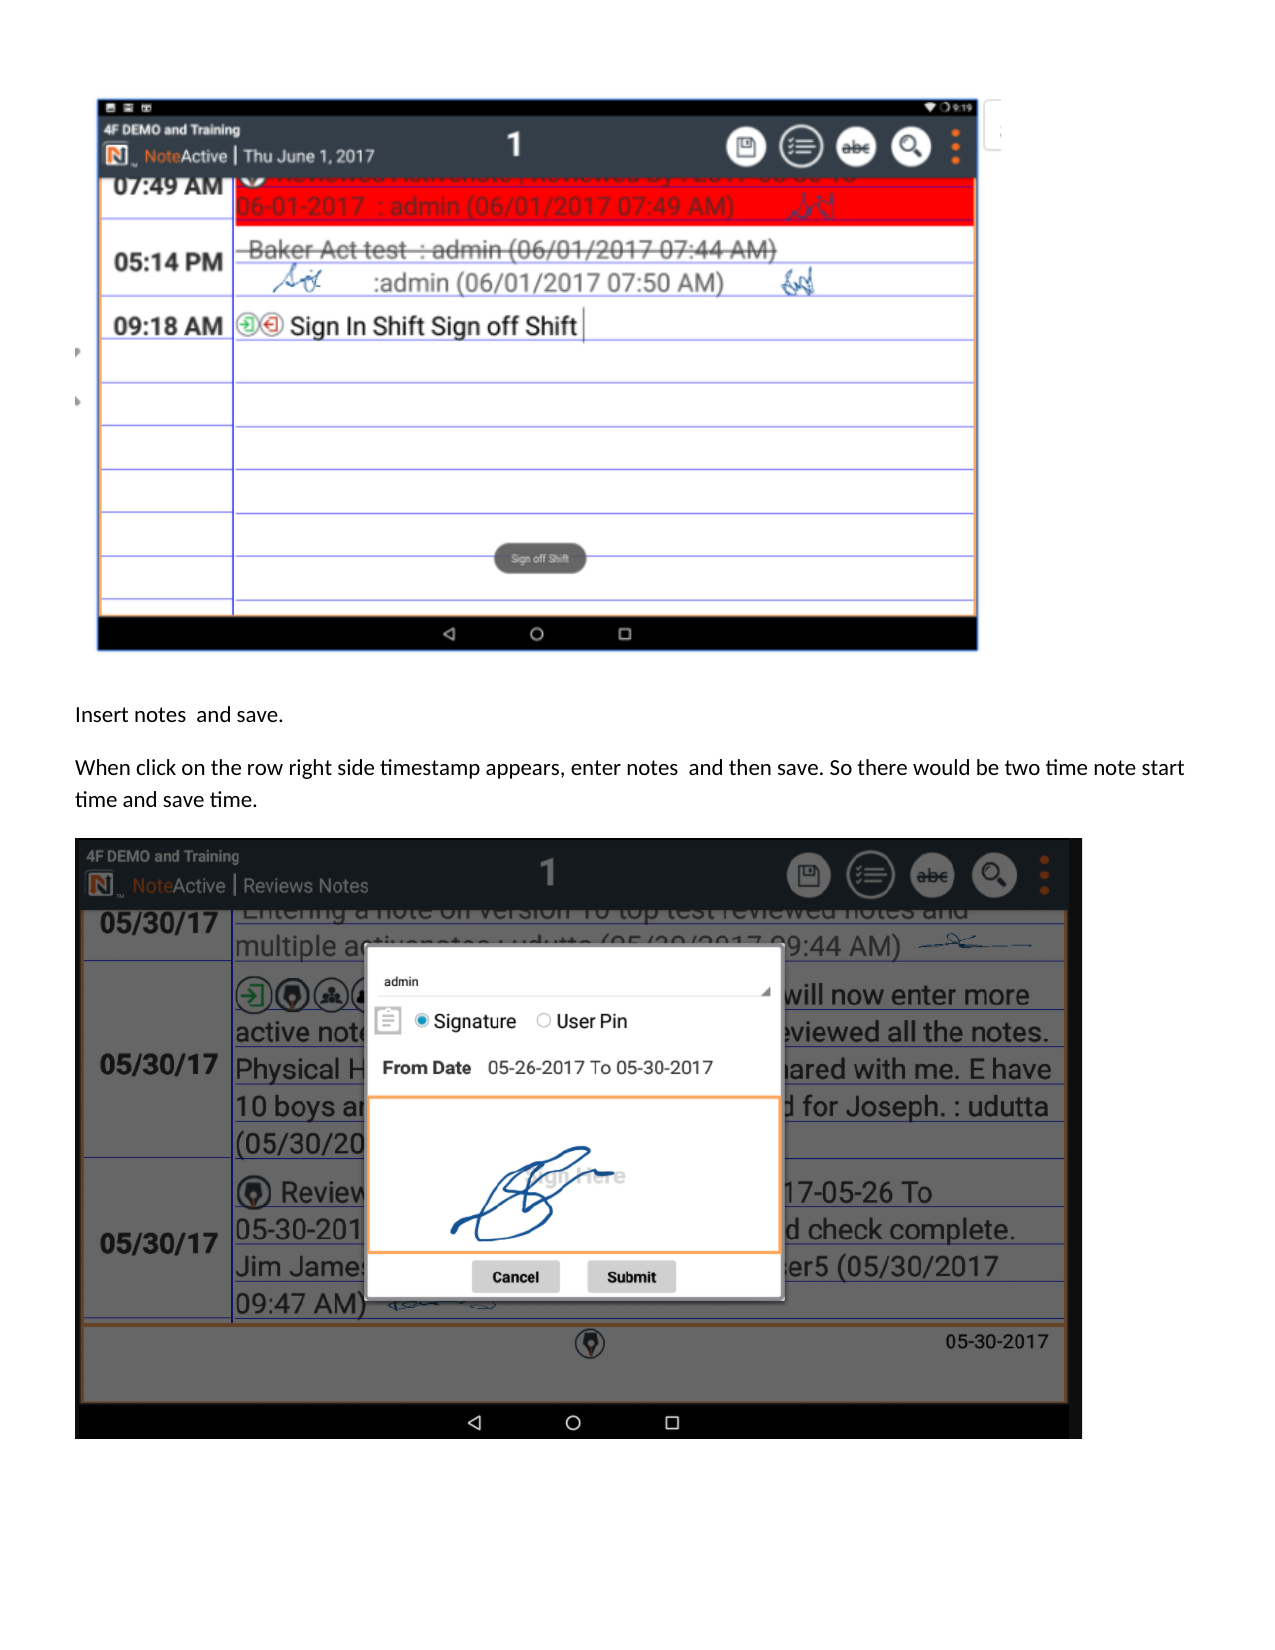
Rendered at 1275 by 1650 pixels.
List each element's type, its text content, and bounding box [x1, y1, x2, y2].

picture [75, 838, 1083, 1439]
text Insert notes and save. [75, 700, 1200, 728]
picture [75, 75, 1002, 675]
text When click on the row right side timestamp appears, enter notes and then save. So there would be two time note start time and save time. [75, 753, 1200, 813]
